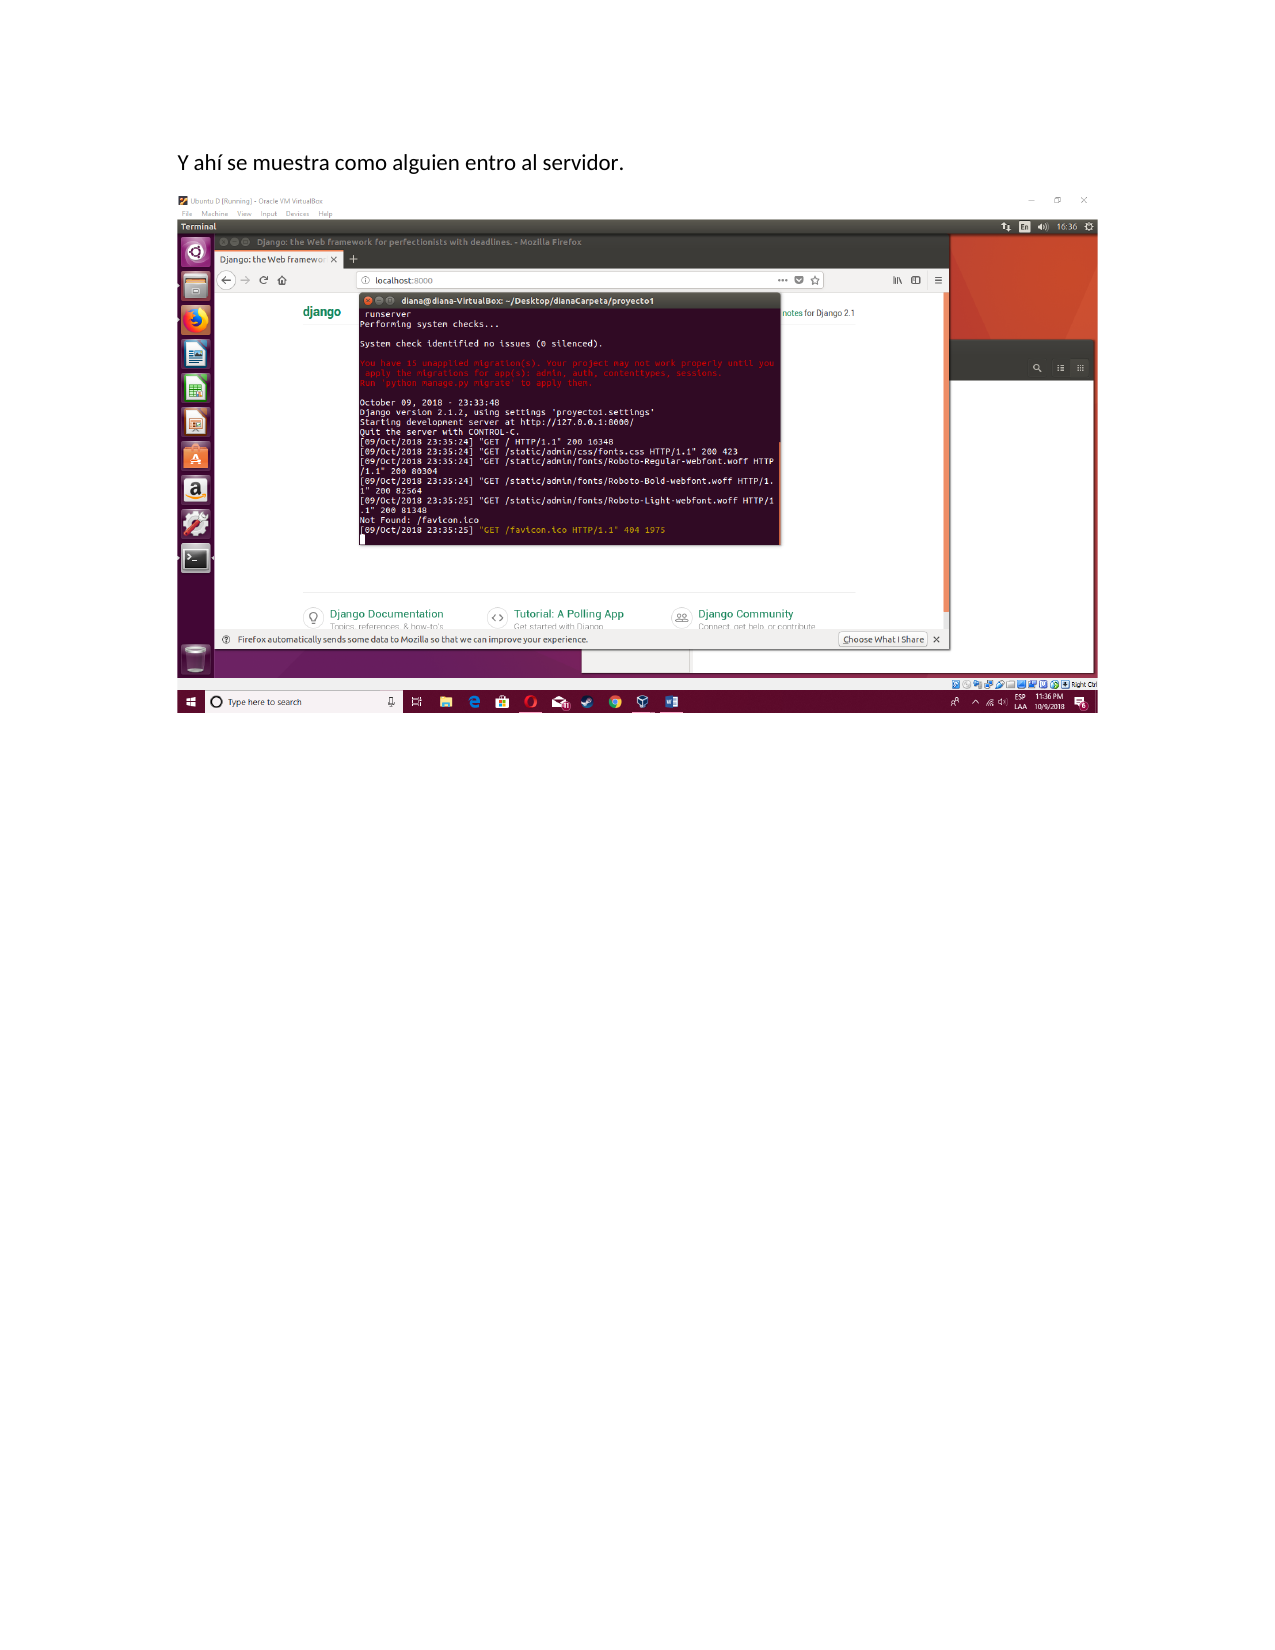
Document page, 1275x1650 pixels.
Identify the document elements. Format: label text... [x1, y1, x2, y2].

picture [177, 194, 1098, 713]
text Y ahí se muestra como alguien entro al servidor. [177, 148, 1098, 176]
